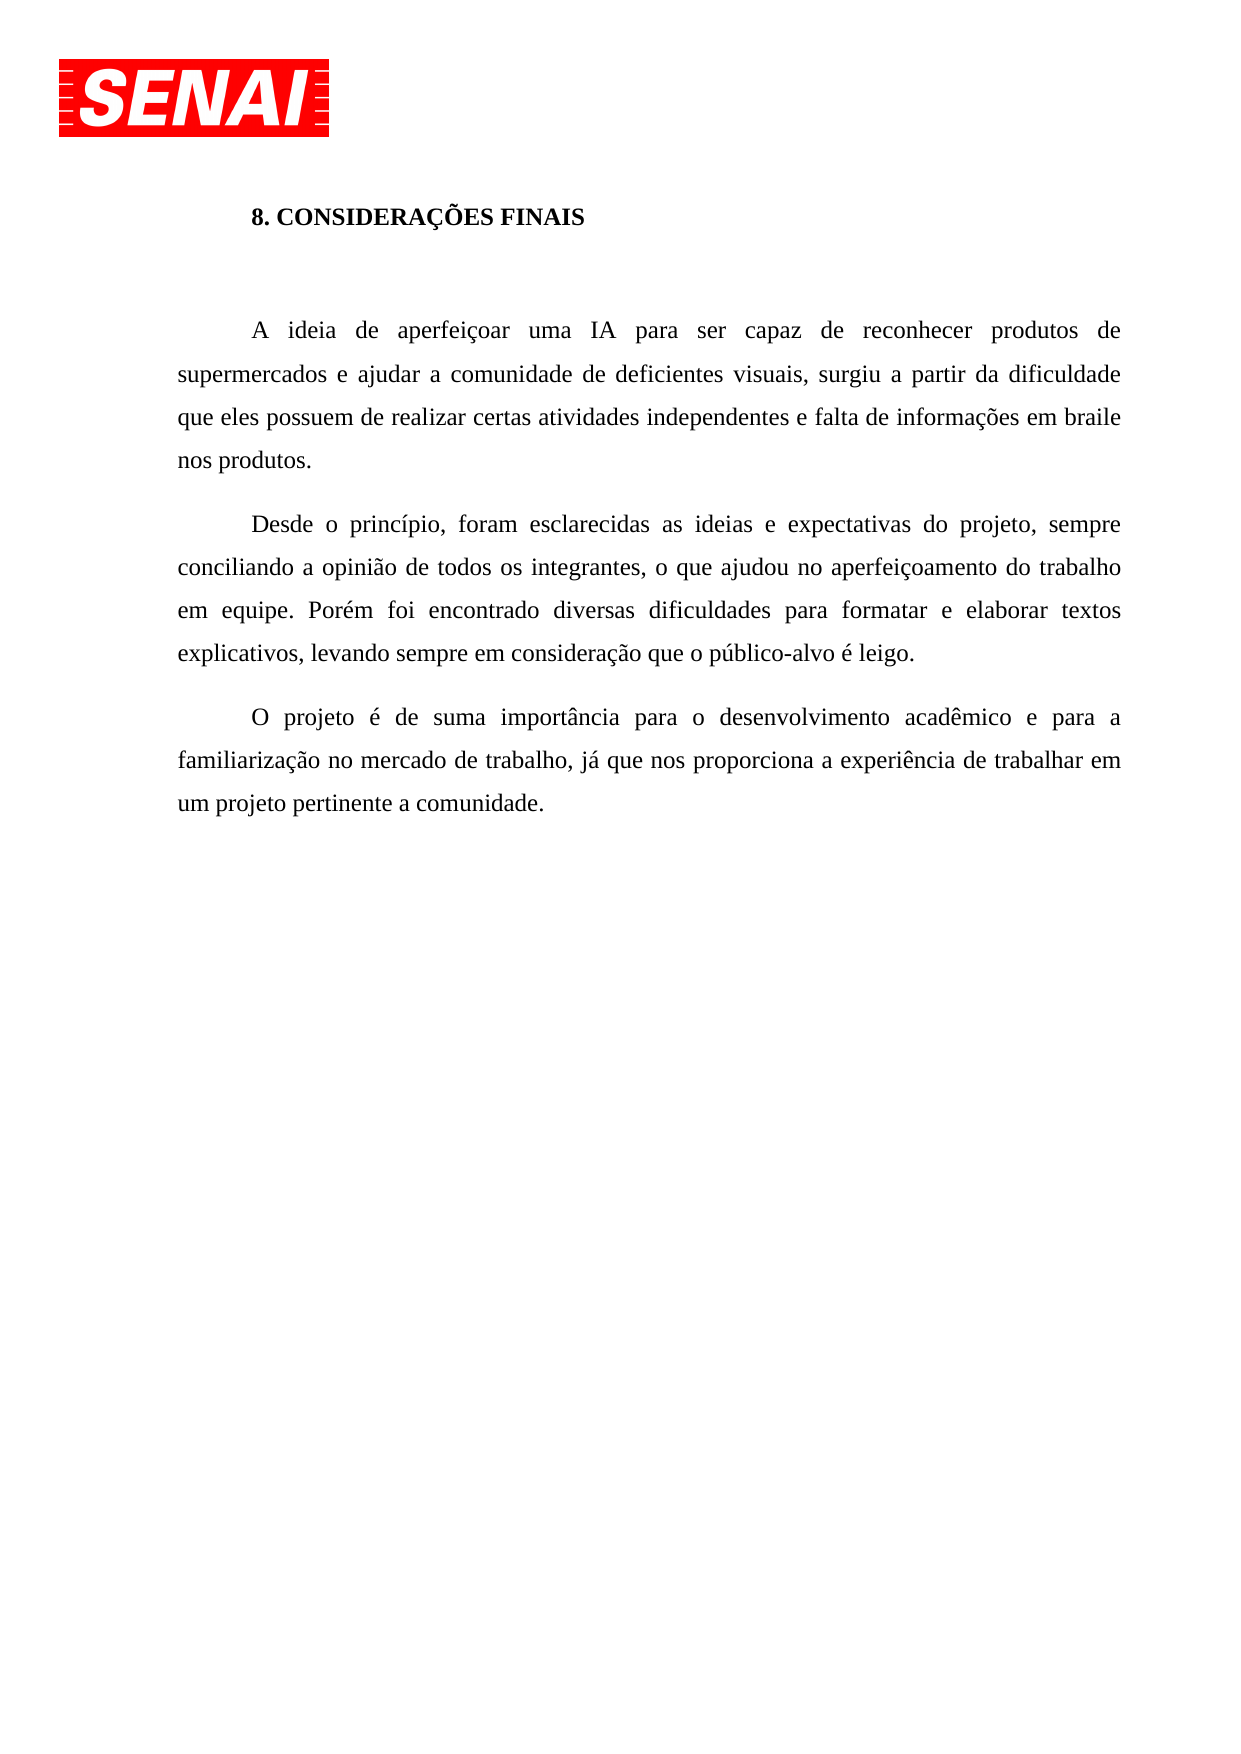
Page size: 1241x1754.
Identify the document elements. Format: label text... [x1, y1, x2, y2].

text O projeto é de suma importância para o desenvolvimento acadêmico e para a familiarização no mercado de trabalho, já que nos proporciona a experiência de trabalhar em um projeto pertinente a comunidade. [177, 702, 1122, 817]
text A ideia de aperfeiçoar uma IA para ser capaz de reconhecer produtos de supermercados e ajudar a comunidade de deficientes visuais, surgiu a partir da dificuldade que eles possuem de realizar certas atividades independentes e falta de informações em braile nos produtos. [177, 316, 1122, 474]
subtitle 8. CONSIDERAÇÕES FINAIS [177, 202, 1122, 231]
text Desde o princípio, foram esclarecidas as ideias e expectativas do projeto, sempre conciliando a opinião de todos os integrantes, o que ajudou no aperfeiçoamento do trabalho em equipe. Porém foi encontrado diversas dificuldades para formatar e elaborar textos explicativos, levando sempre em consideração que o público-alvo é leigo. [177, 509, 1122, 667]
picture [59, 59, 329, 137]
